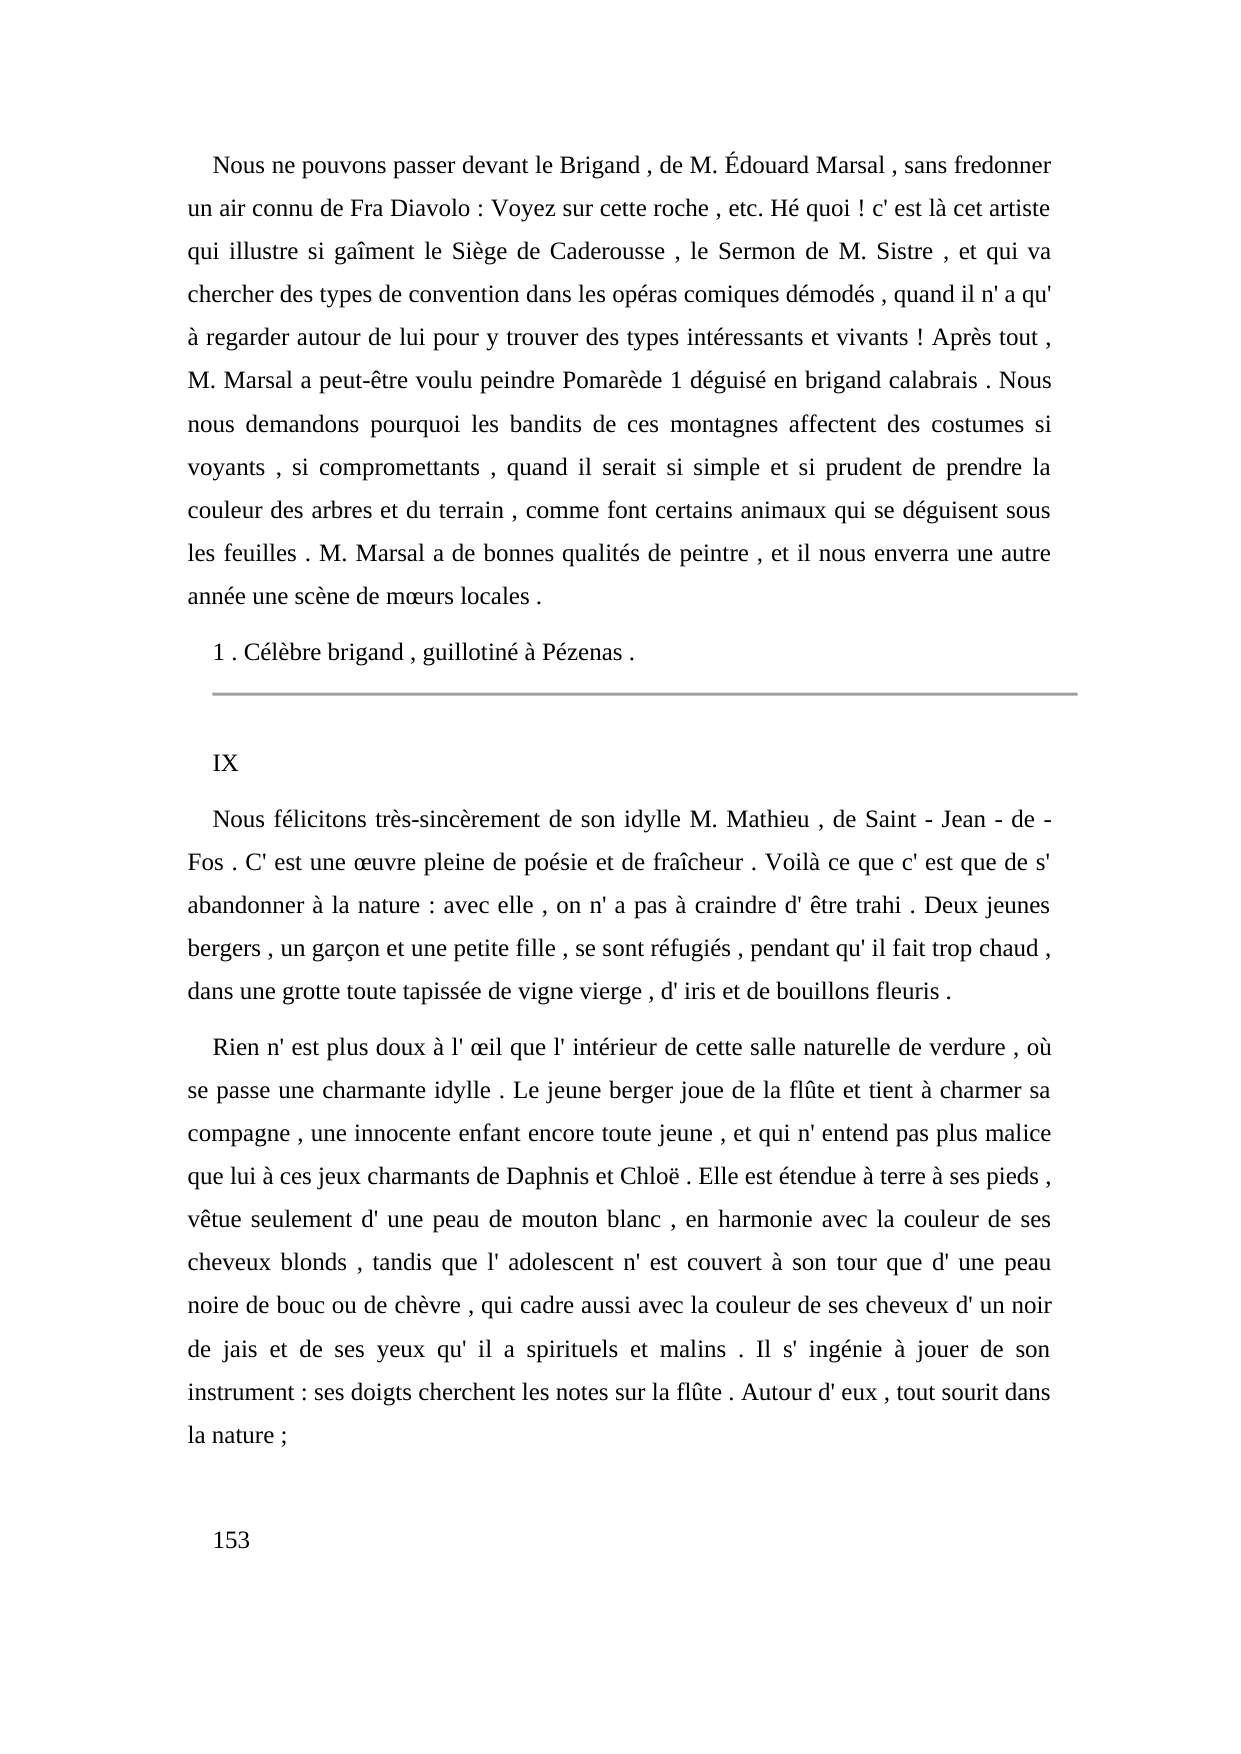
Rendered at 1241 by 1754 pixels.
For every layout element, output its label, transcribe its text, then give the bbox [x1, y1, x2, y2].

text Nous félicitons très-sincèrement de son idylle M. Mathieu , de Saint - Jean - de - Fos . C' est une œuvre pleine de poésie et de fraîcheur . Voilà ce que c' est que de s' abandonner à la nature : avec elle , on n' a pas à craindre d' être trahi . Deux jeunes bergers , un garçon et une petite fille , se sont réfugiés , pendant qu' il fait trop chaud , dans une grotte toute tapissée de vigne vierge , d' iris et de bouillons fleuris . [187, 804, 1053, 1005]
text Rien n' est plus doux à l' œil que l' intérieur de cette salle naturelle de verdure , où se passe une charmante idylle . Le jeune berger joue de la flûte et tient à charmer sa compagne , une innocente enfant encore toute jeune , et qui n' entend pas plus malice que lui à ces jeux charmants de Daphnis et Chloë . Elle est étendue à terre à ses pieds , vêtue seulement d' une peau de mouton blanc , en harmonie avec la couleur de ses cheveux blonds , tandis que l' adolescent n' est couvert à son tour que d' une peau noire de bouc ou de chèvre , qui cadre aussi avec la couleur de ses cheveux d' un noir de jais et de ses yeux qu' il a spirituels et malins . Il s' ingénie à jouer de son instrument : ses doigts cherchent les notes sur la flûte . Autour d' eux , tout sourit dans la nature ; [187, 1032, 1053, 1449]
text IX [187, 748, 1053, 777]
text 1 . Célèbre brigand , guillotiné à Pézenas . [187, 637, 1053, 666]
text Nous ne pouvons passer devant le Brigand , de M. Édouard Marsal , sans fredonner un air connu de Fra Diavolo : Voyez sur cette roche , etc. Hé quoi ! c' est là cet artiste qui illustre si gaîment le Siège de Caderousse , le Sermon de M. Sistre , et qui va chercher des types de convention dans les opéras comiques démodés , quand il n' a qu' à regarder autour de lui pour y trouver des types intéressants et vivants ! Après tout , M. Marsal a peut-être voulu peindre Pomarède 1 déguisé en brigand calabrais . Nous nous demandons pourquoi les bandits de ces montagnes affectent des costumes si voyants , si compromettants , quand il serait si simple et si prudent de prendre la couleur des arbres et du terrain , comme font certains animaux qui se déguisent sous les feuilles . M. Marsal a de bonnes qualités de peintre , et il nous enverra une autre année une scène de mœurs locales . [187, 150, 1053, 610]
